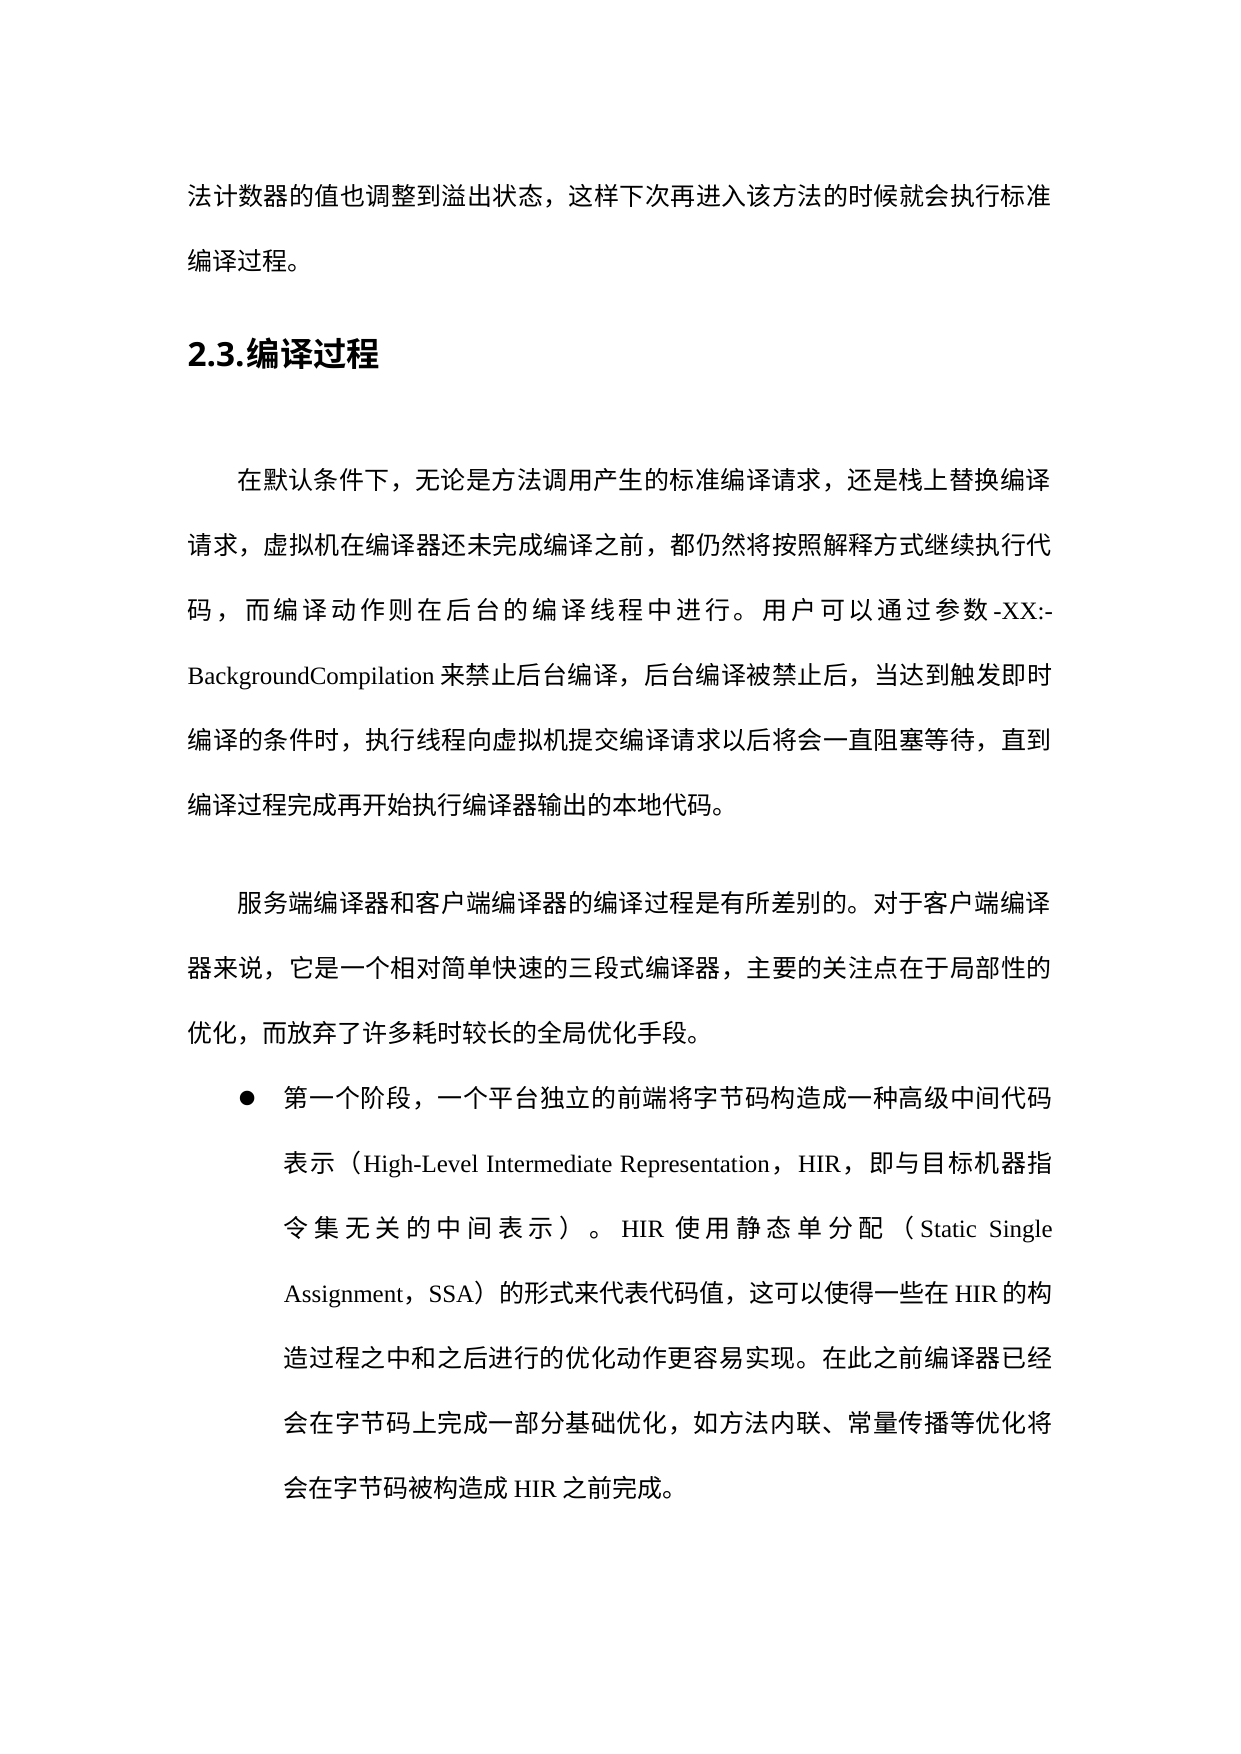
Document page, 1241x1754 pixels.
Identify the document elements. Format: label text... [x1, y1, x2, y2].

list 第一个阶段，一个平台独立的前端将字节码构造成一种高级中间代码表示（High-Level Intermediate Representation，HIR，即与目标机器指令集无关的中间表示）。HIR使用静态单分配（Static Single Assignment，SSA）的形式来代表代码值，这可以使得一些在HIR的构造过程之中和之后进行的优化动作更容易实现。在此之前编译器已经会在字节码上完成一部分基础优化，如方法内联、常量传播等优化将会在字节码被构造成HIR之前完成。 [238, 1064, 1053, 1519]
text 服务端编译器和客户端编译器的编译过程是有所差别的。对于客户端编译器来说，它是一个相对简单快速的三段式编译器，主要的关注点在于局部性的优化，而放弃了许多耗时较长的全局优化手段。 [187, 869, 1053, 1064]
text 在默认条件下，无论是方法调用产生的标准编译请求，还是栈上替换编译请求，虚拟机在编译器还未完成编译之前，都仍然将按照解释方式继续执行代码，而编译动作则在后台的编译线程中进行。用户可以通过参数-XX:-BackgroundCompilation来禁止后台编译，后台编译被禁止后，当达到触发即时编译的条件时，执行线程向虚拟机提交编译请求以后将会一直阻塞等待，直到编译过程完成再开始执行编译器输出的本地代码。 [187, 446, 1053, 836]
subtitle 编译过程 [187, 319, 1053, 384]
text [187, 162, 1053, 292]
